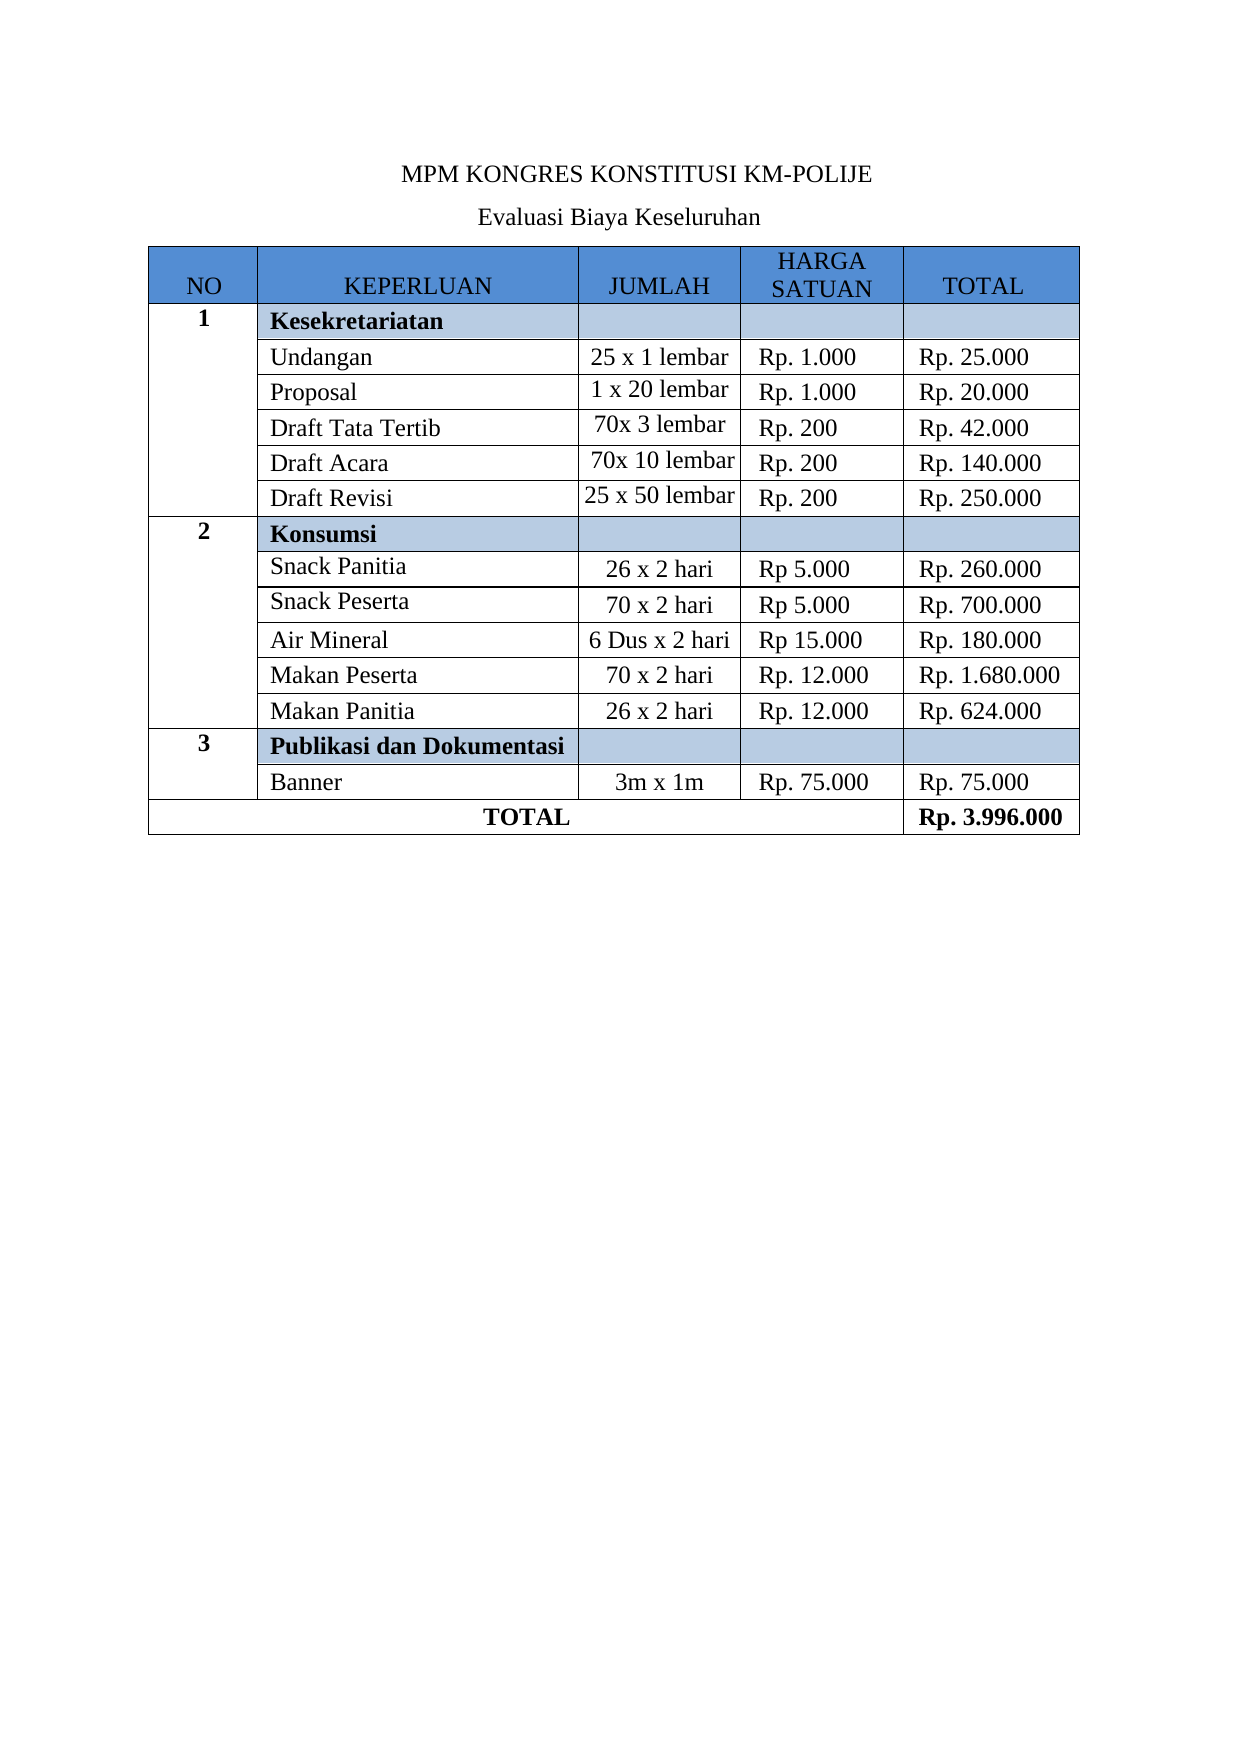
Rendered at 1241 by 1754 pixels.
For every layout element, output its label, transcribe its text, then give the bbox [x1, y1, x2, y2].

table_cell Air Mineral [258, 623, 578, 657]
table_cell [741, 517, 903, 551]
table_cell Rp 15.000 [741, 623, 903, 657]
table_cell [904, 729, 1079, 763]
table_cell Banner [258, 765, 578, 799]
table_header NO [149, 247, 257, 303]
table_cell Rp. 700.000 [904, 588, 1079, 622]
table_cell Rp. 140.000 [904, 446, 1079, 480]
table_cell Rp. 180.000 [904, 623, 1079, 657]
table_cell Draft Tata Tertib [258, 410, 578, 445]
text Evaluasi Biaya Keseluruhan [364, 202, 874, 231]
table_cell Rp. 200 [741, 410, 903, 445]
table_cell 70x 3 lembar [579, 410, 740, 445]
table_cell Makan Peserta [258, 658, 578, 693]
table_cell Draft Revisi [258, 481, 578, 516]
table_cell 70x 10 lembar [579, 446, 740, 480]
table_cell Rp. 1.000 [741, 340, 903, 374]
table_cell Rp. 3.996.000 [904, 800, 1079, 834]
table_cell Rp. 260.000 [904, 552, 1079, 586]
table_cell Rp 5.000 [741, 588, 903, 622]
table_cell [579, 729, 740, 763]
table_cell Rp. 42.000 [904, 410, 1079, 445]
table_cell Rp. 624.000 [904, 694, 1079, 728]
text MPM KONGRES KONSTITUSI KM-POLIJE [364, 159, 909, 188]
table_header KEPERLUAN [258, 247, 578, 303]
table_cell 26 x 2 hari [579, 694, 740, 728]
table_cell [741, 729, 903, 763]
table_cell Publikasi dan Dokumentasi [258, 729, 578, 763]
table_cell 1 [149, 304, 257, 516]
table_cell TOTAL [149, 800, 903, 834]
table_cell 70 x 2 hari [579, 658, 740, 693]
table_cell Rp. 250.000 [904, 481, 1079, 516]
table_cell Snack Peserta [258, 588, 578, 622]
table_cell 25 x 1 lembar [579, 340, 740, 374]
table_cell 3m x 1m [579, 765, 740, 799]
table_cell Rp 5.000 [741, 552, 903, 586]
table_cell 6 Dus x 2 hari [579, 623, 740, 657]
table_cell 3 [149, 729, 257, 799]
table_cell 2 [149, 517, 257, 728]
table_cell Undangan [258, 340, 578, 374]
table_cell 25 x 50 lembar [579, 481, 740, 516]
table_cell Rp. 75.000 [904, 765, 1079, 799]
table_cell Rp. 25.000 [904, 340, 1079, 374]
table_cell [904, 517, 1079, 551]
table_cell Rp. 1.000 [741, 375, 903, 409]
table_cell 26 x 2 hari [579, 552, 740, 586]
table_cell [579, 517, 740, 551]
table_cell [579, 304, 740, 338]
table_cell [741, 304, 903, 338]
table_cell Kesekretariatan [258, 304, 578, 338]
table_cell Rp. 20.000 [904, 375, 1079, 409]
table_cell Rp. 1.680.000 [904, 658, 1079, 693]
table_cell Rp. 12.000 [741, 658, 903, 693]
table_cell Konsumsi [258, 517, 578, 551]
table_cell 1 x 20 lembar [579, 375, 740, 409]
table_header HARGA SATUAN [741, 247, 903, 303]
table_cell [904, 304, 1079, 338]
table_cell Proposal [258, 375, 578, 409]
table_cell Makan Panitia [258, 694, 578, 728]
table_cell Snack Panitia [258, 552, 578, 586]
table_cell Rp. 200 [741, 481, 903, 516]
table_header JUMLAH [579, 247, 740, 303]
table_cell 70 x 2 hari [579, 588, 740, 622]
table_cell Rp. 12.000 [741, 694, 903, 728]
table_header TOTAL [904, 247, 1079, 303]
table_cell Draft Acara [258, 446, 578, 480]
table_cell Rp. 200 [741, 446, 903, 480]
table_cell Rp. 75.000 [741, 765, 903, 799]
